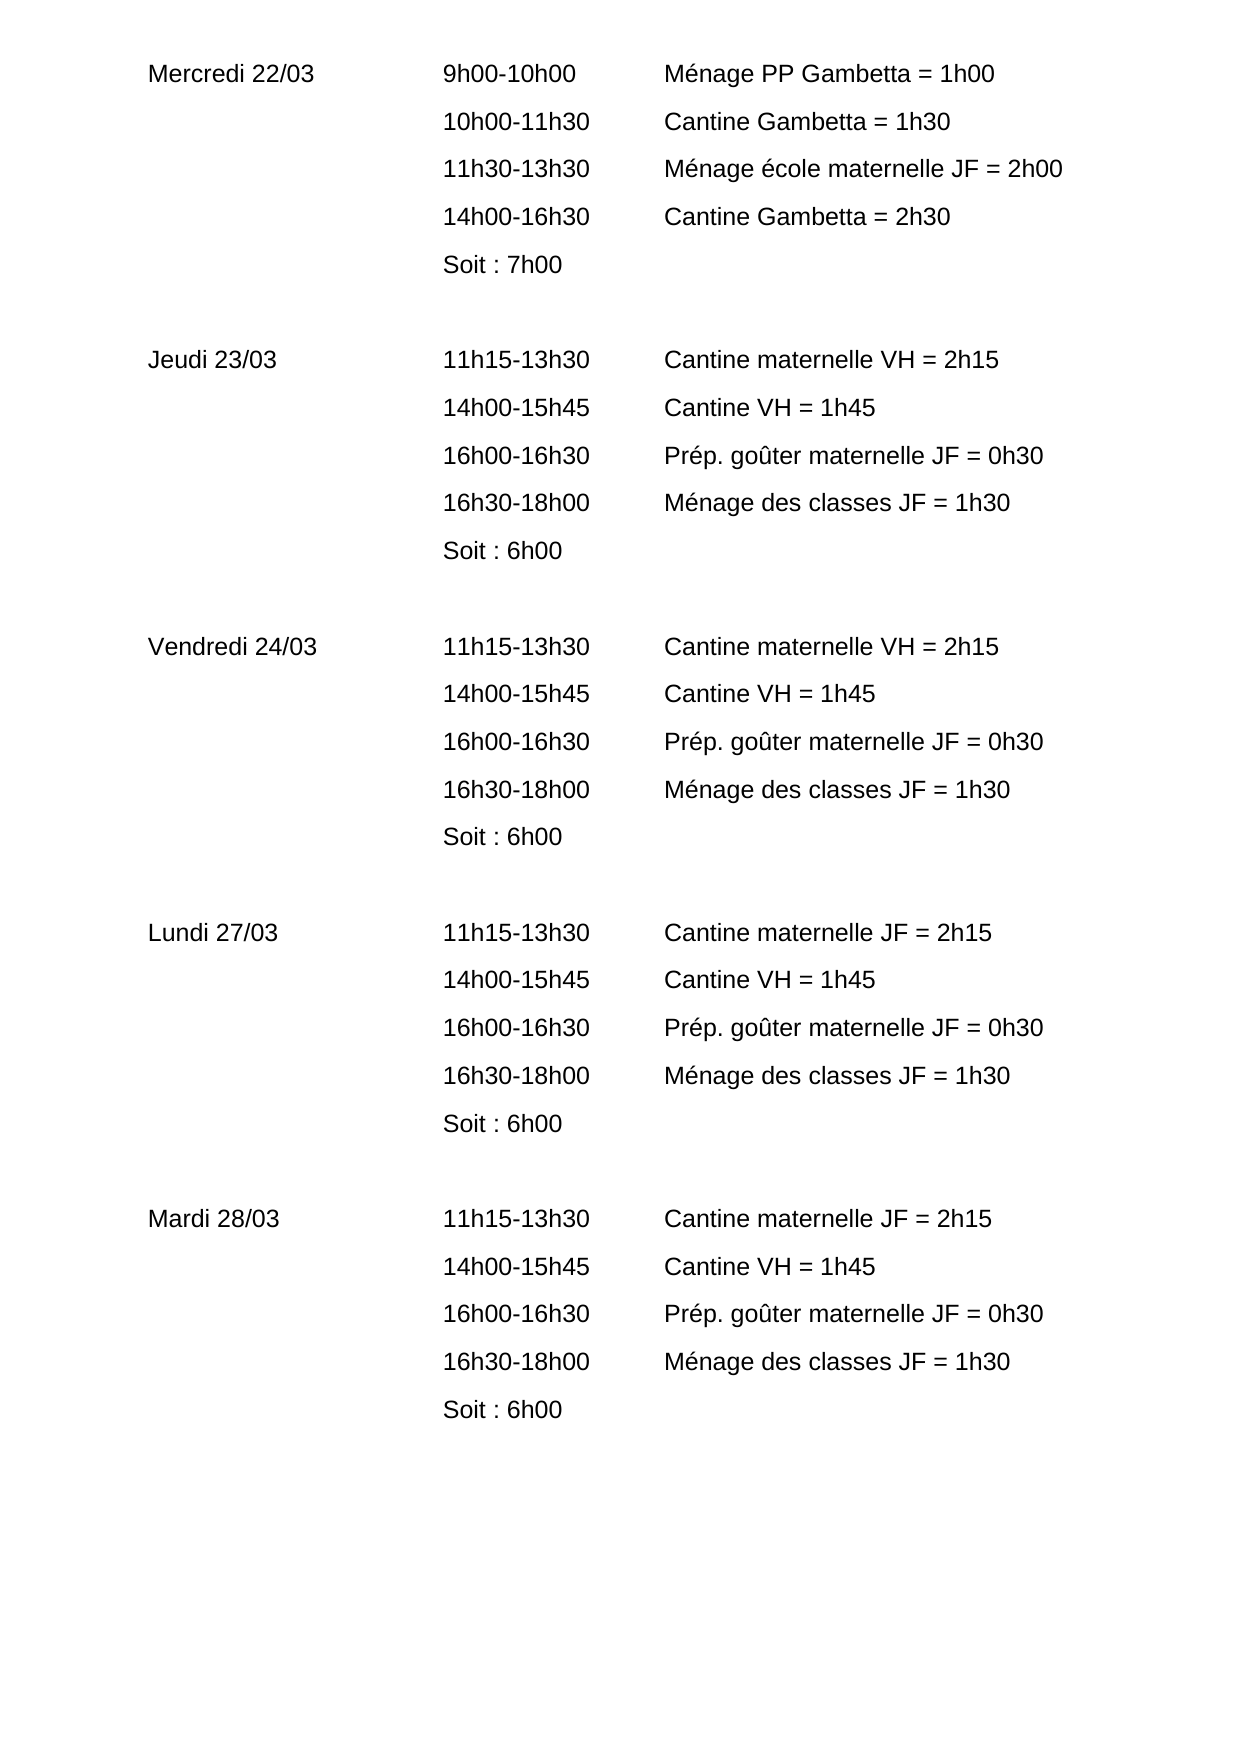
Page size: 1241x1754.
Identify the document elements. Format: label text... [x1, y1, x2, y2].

text Soit : 6h00 [369, 1395, 1092, 1424]
text Soit : 6h00 [369, 1109, 1092, 1137]
text 14h00-15h45 Cantine VH = 1h45 [148, 393, 1092, 422]
text Lundi 27/03 11h15-13h30 Cantine maternelle JF = 2h15 [148, 918, 1092, 947]
text 14h00-16h30 Cantine Gambetta = 2h30 [148, 202, 1092, 231]
text 10h00-11h30 Cantine Gambetta = 1h30 [369, 107, 1092, 136]
text 11h30-13h30 Ménage école maternelle JF = 2h00 [148, 154, 1092, 183]
text 14h00-15h45 Cantine VH = 1h45 [148, 1252, 1092, 1281]
text 14h00-15h45 Cantine VH = 1h45 [148, 679, 1092, 708]
text 16h00-16h30 Prép. goûter maternelle JF = 0h30 [148, 1013, 1092, 1042]
text Mercredi 22/03 9h00-10h00 Ménage PP Gambetta = 1h00 [148, 59, 1092, 88]
text 16h30-18h00 Ménage des classes JF = 1h30 [369, 775, 1092, 803]
text 16h00-16h30 Prép. goûter maternelle JF = 0h30 [369, 441, 1092, 469]
text Mardi 28/03 11h15-13h30 Cantine maternelle JF = 2h15 [148, 1204, 1092, 1233]
text Soit : 6h00 [369, 536, 1092, 565]
text 16h30-18h00 Ménage des classes JF = 1h30 [369, 1347, 1092, 1376]
text 16h00-16h30 Prép. goûter maternelle JF = 0h30 [369, 727, 1092, 756]
text Vendredi 24/03 11h15-13h30 Cantine maternelle VH = 2h15 [148, 632, 1092, 660]
text Soit : 7h00 [148, 250, 1092, 279]
text 14h00-15h45 Cantine VH = 1h45 [148, 966, 1092, 994]
text Jeudi 23/03 11h15-13h30 Cantine maternelle VH = 2h15 [148, 345, 1092, 374]
text Soit : 6h00 [369, 822, 1092, 851]
text 16h00-16h30 Prép. goûter maternelle JF = 0h30 [148, 1299, 1092, 1328]
text 16h30-18h00 Ménage des classes JF = 1h30 [369, 488, 1092, 517]
text 16h30-18h00 Ménage des classes JF = 1h30 [369, 1061, 1092, 1090]
